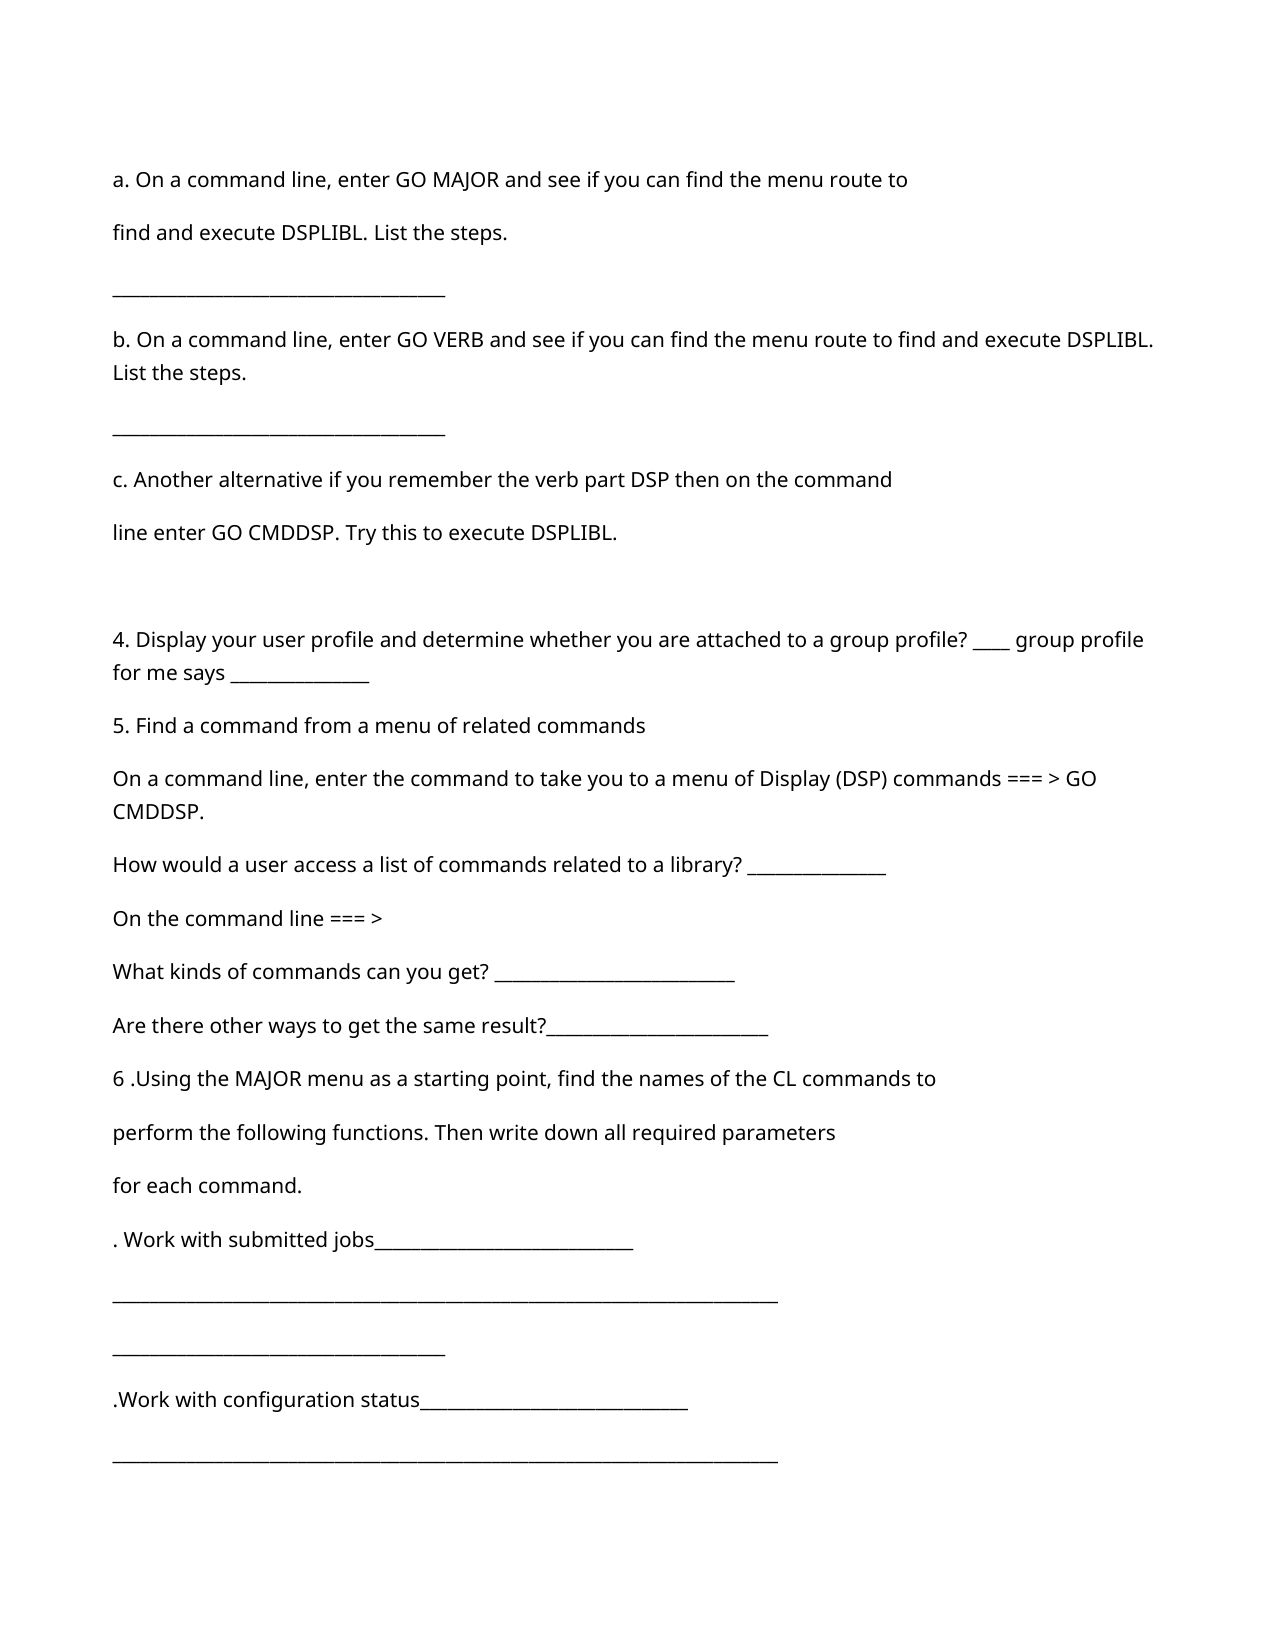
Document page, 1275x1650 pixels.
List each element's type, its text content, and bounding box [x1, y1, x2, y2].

text .Work with configuration status_____________________________ [112, 1385, 1162, 1413]
text 5. Find a command from a menu of related commands [112, 711, 1162, 739]
text c. Another alternative if you remember the verb part DSP then on the command [112, 465, 1162, 493]
text Are there other ways to get the same result?________________________ [112, 1011, 1162, 1039]
text On the command line === > [112, 904, 1162, 932]
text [112, 1438, 1162, 1467]
text ____________________________________ [112, 411, 1162, 440]
text for each command. [112, 1171, 1162, 1200]
text line enter GO CMDDSP. Try this to execute DSPLIBL. [112, 518, 1162, 547]
text ____________________________________ [112, 272, 1162, 300]
text 4. Display your user profile and determine whether you are attached to a group profile? ____ group profile for me says _______________ [112, 625, 1162, 686]
text On a command line, enter the command to take you to a menu of Display (DSP) commands === > GO CMDDSP. [112, 764, 1162, 826]
text 6 .Using the MAJOR menu as a starting point, find the names of the CL commands to [112, 1064, 1162, 1093]
text ____________________________________ [112, 1332, 1162, 1360]
text What kinds of commands can you get? __________________________ [112, 957, 1162, 986]
text How would a user access a list of commands related to a library? _______________ [112, 851, 1162, 879]
text a. On a command line, enter GO MAJOR and see if you can find the menu route to [112, 165, 1162, 193]
text find and execute DSPLIBL. List the steps. [112, 218, 1162, 247]
text ________________________________________________________________________ [112, 1278, 1162, 1307]
text perform the following functions. Then write down all required parameters [112, 1118, 1162, 1146]
text b. On a command line, enter GO VERB and see if you can find the menu route to find and execute DSPLIBL. List the steps. [112, 325, 1162, 386]
text . Work with submitted jobs____________________________ [112, 1225, 1162, 1253]
